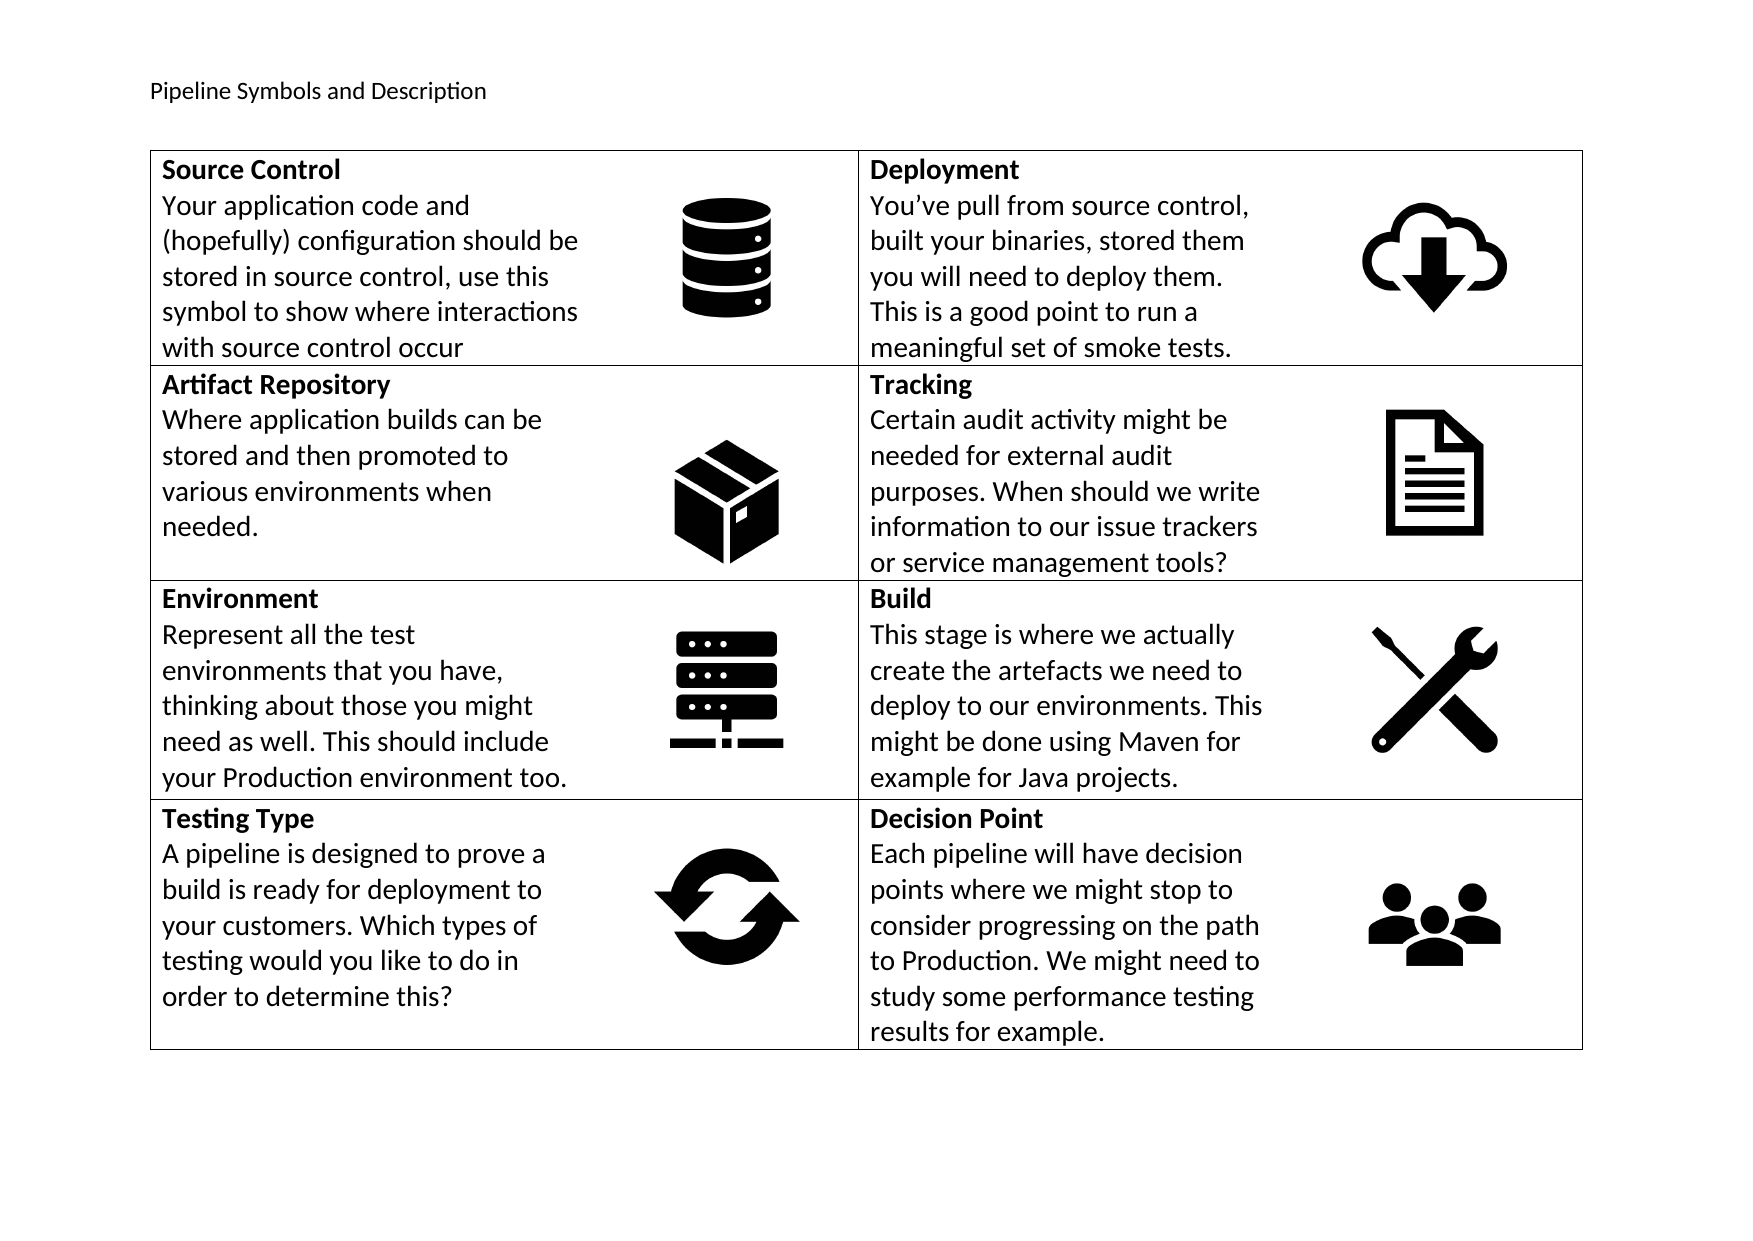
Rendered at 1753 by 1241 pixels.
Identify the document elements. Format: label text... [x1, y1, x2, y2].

table_cell Build This stage is where we actually create the artefacts we need to deploy to our environments. This might be done using Maven for example for Java projects. [859, 581, 1287, 799]
table_header Deployment You’ve pull from source control, built your binaries, stored them you will need to deploy them. This is a good point to run a meaningful set of smoke tests. [859, 151, 1287, 365]
picture [1359, 182, 1510, 333]
table_cell [594, 800, 858, 1049]
table_cell [1288, 366, 1582, 579]
picture [651, 182, 802, 333]
picture [651, 831, 802, 982]
table_cell Decision Point Each pipeline will have decision points where we might stop to consider progressing on the path to Production. We might need to study some performance testing results for example. [859, 800, 1287, 1049]
table_cell Artifact Repository Where application builds can be stored and then promoted to various environments when needed. [151, 366, 593, 579]
table_cell Testing Type A pipeline is designed to prove a build is ready for deployment to your customers. Which types of testing would you like to do in order to determine this? [151, 800, 593, 1049]
table_header Source Control Your application code and (hopefully) configuration should be stored in source control, use this symbol to show where interactions with source control occur [151, 151, 593, 365]
table_cell [1288, 800, 1582, 1049]
picture [1359, 614, 1510, 765]
table_cell Tracking Certain audit activity might be needed for external audit purposes. When should we write information to our issue trackers or service management tools? [859, 366, 1287, 579]
picture [651, 614, 802, 765]
picture [1359, 849, 1510, 1000]
picture [651, 426, 802, 577]
table_cell Environment Represent all the test environments that you have, thinking about those you might need as well. This should include your Production environment too. [151, 581, 593, 799]
table_header [1288, 151, 1582, 365]
table_header [594, 151, 858, 365]
table_cell [594, 366, 858, 579]
table_cell [594, 581, 858, 799]
table_cell [1288, 581, 1582, 799]
picture [1359, 397, 1510, 548]
